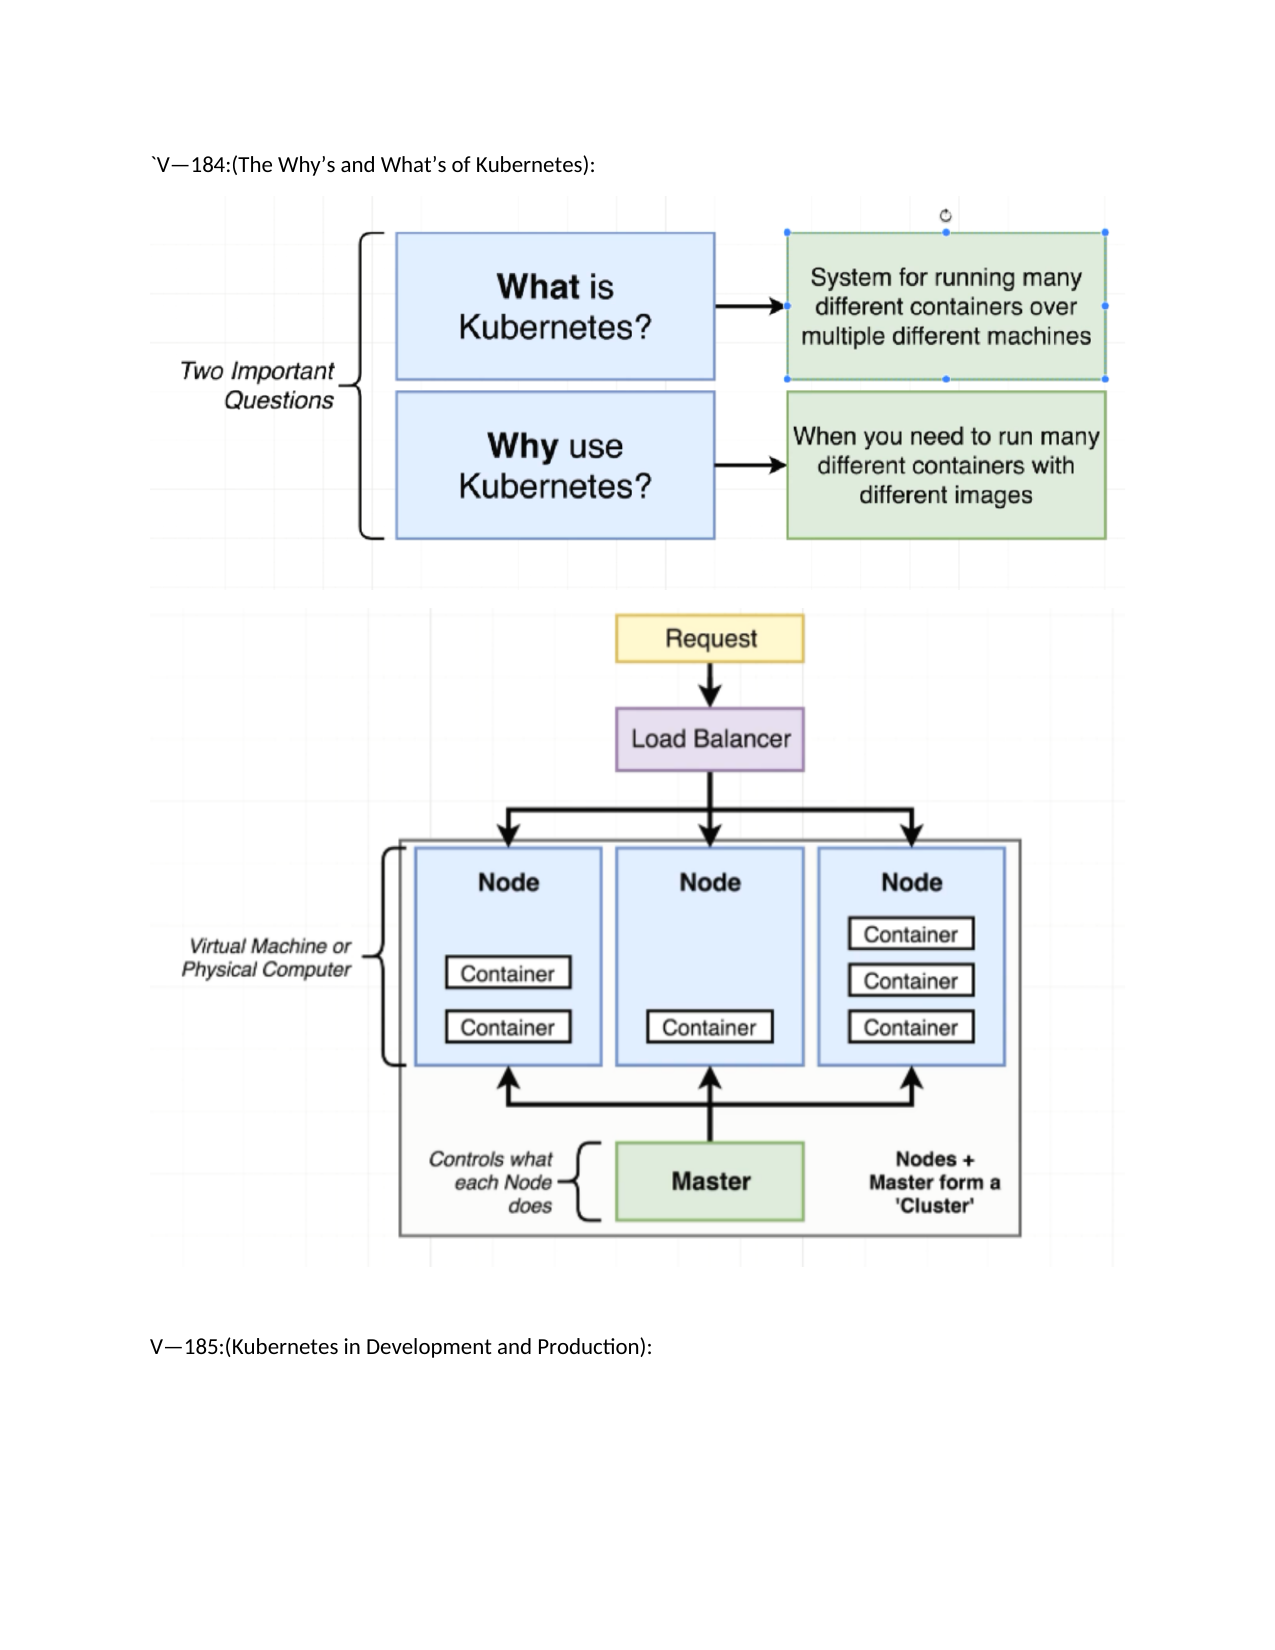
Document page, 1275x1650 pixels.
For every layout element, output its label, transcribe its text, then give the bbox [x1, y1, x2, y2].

text V—185:(Kubernetes in Development and Production): [150, 1332, 1125, 1360]
picture [150, 608, 1125, 1267]
picture [150, 196, 1125, 590]
text `V—184:(The Why’s and What’s of Kubernetes): [150, 150, 1125, 178]
